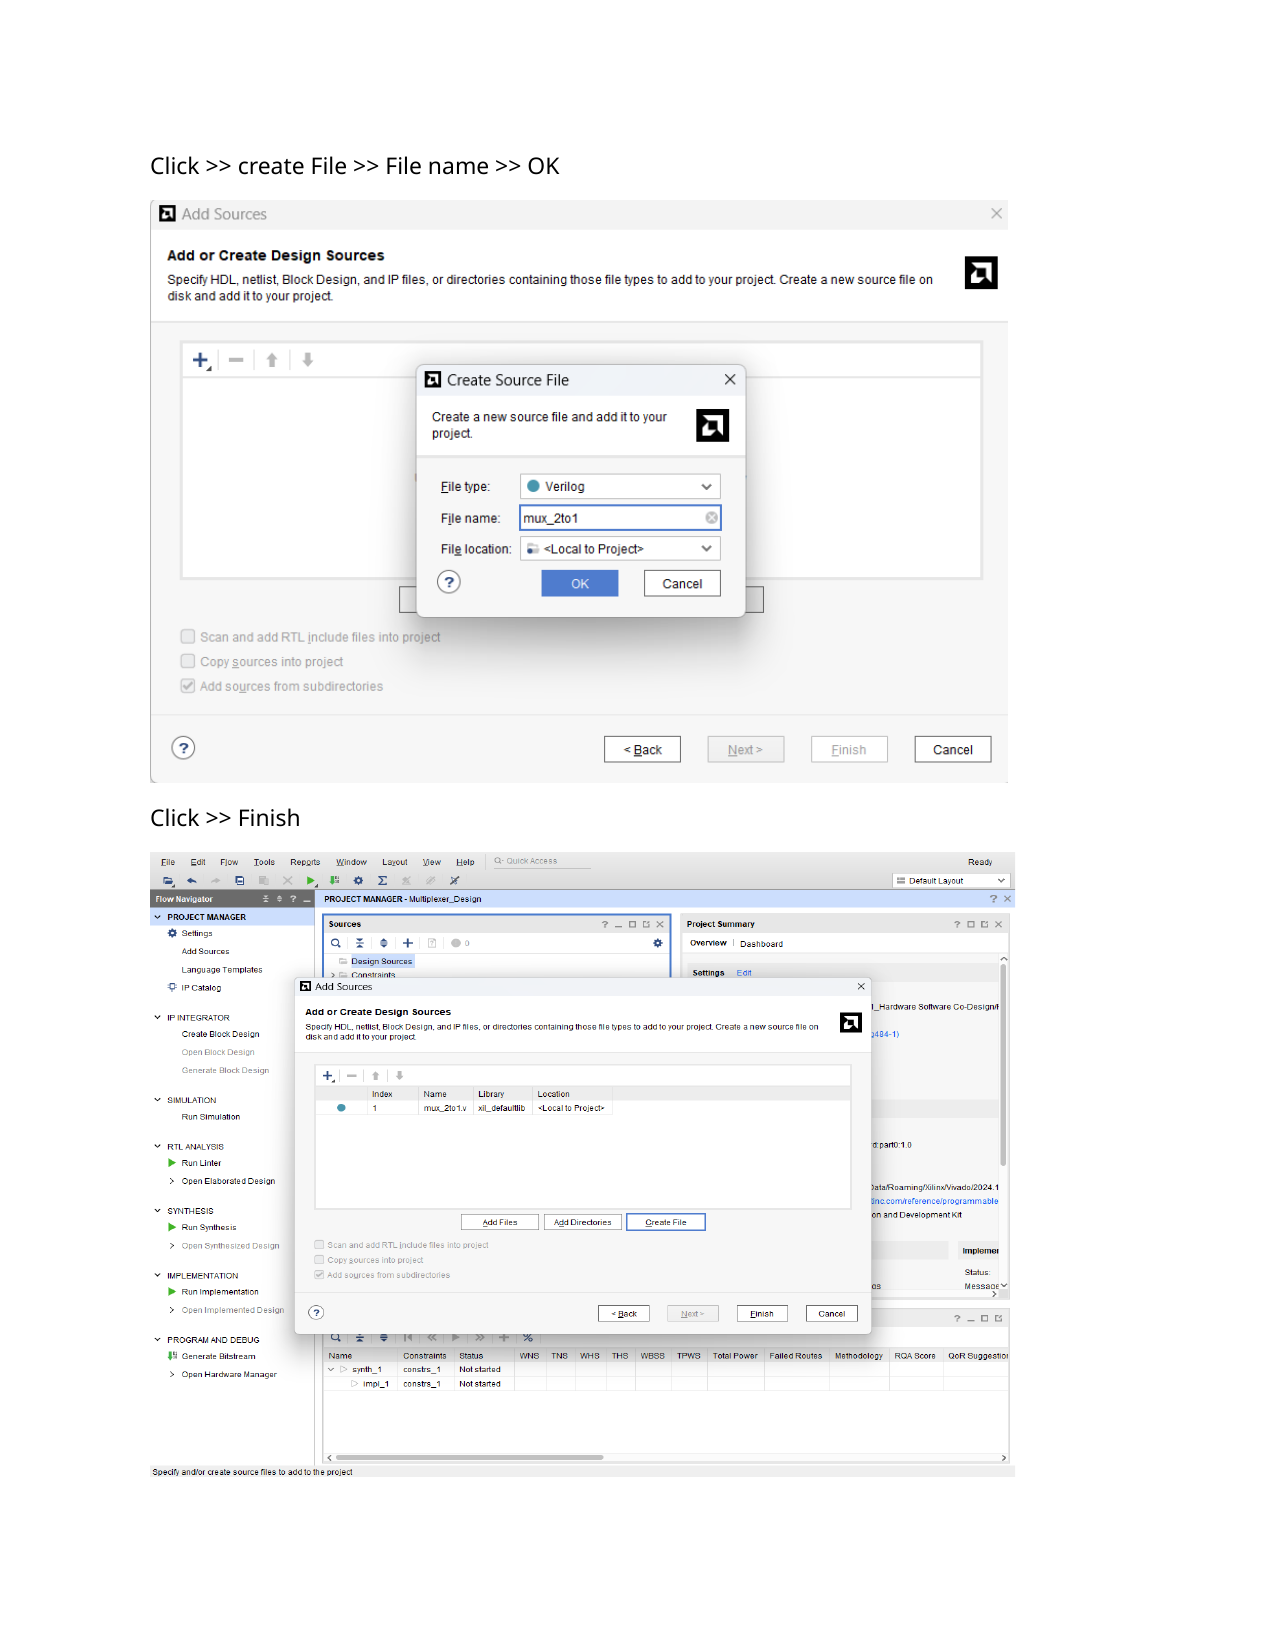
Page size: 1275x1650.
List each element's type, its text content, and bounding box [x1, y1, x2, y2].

picture [150, 200, 1008, 783]
text Click >> Finish [150, 802, 1125, 833]
text Click >> create File >> File name >> OK [150, 150, 1125, 181]
picture [150, 852, 1016, 1477]
